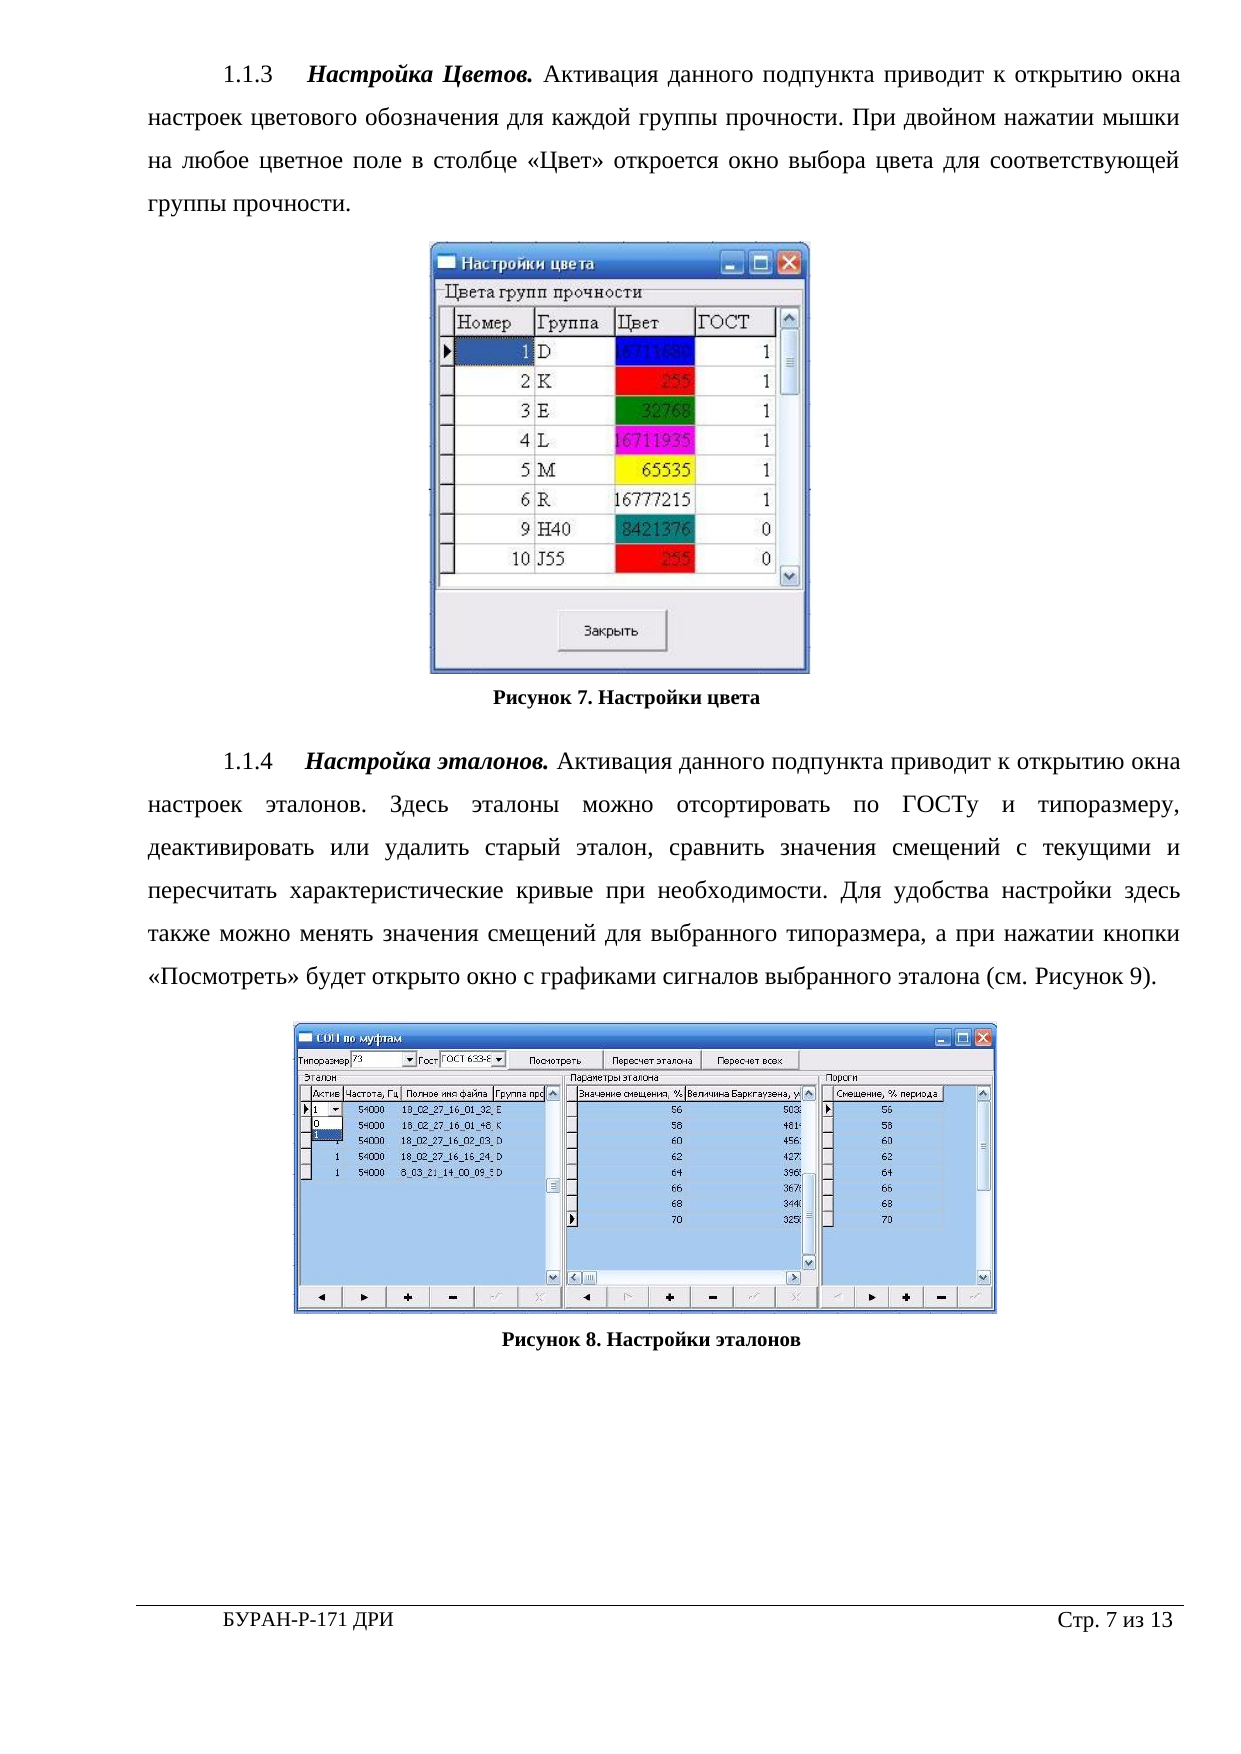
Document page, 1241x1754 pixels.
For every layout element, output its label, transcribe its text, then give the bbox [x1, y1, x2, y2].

picture [292, 1021, 998, 1314]
list Настройка эталонов. Активация данного подпункта приводит к открытию окна настроек эталонов. Здесь эталоны можно отсортировать по ГОСТу и типоразмеру, деактивировать или удалить старый эталон, сравнить значения смещений с текущими и пересчитать характеристические кривые при необходимости. Для удобства настройки здесь также можно менять значения смещений для выбранного типоразмера, а при нажатии кнопки «Посмотреть» будет открыто окно с графиками сигналов выбранного эталона (см. Рисунок 9). [148, 746, 1181, 990]
list Настройка Цветов. Активация данного подпункта приводит к открытию окна настроек цветового обозначения для каждой группы прочности. При двойном нажатии мышки на любое цветное поле в столбце «Цвет» откроется окно выбора цвета для соответствующей группы прочности. [148, 59, 1181, 217]
picture [428, 241, 811, 674]
